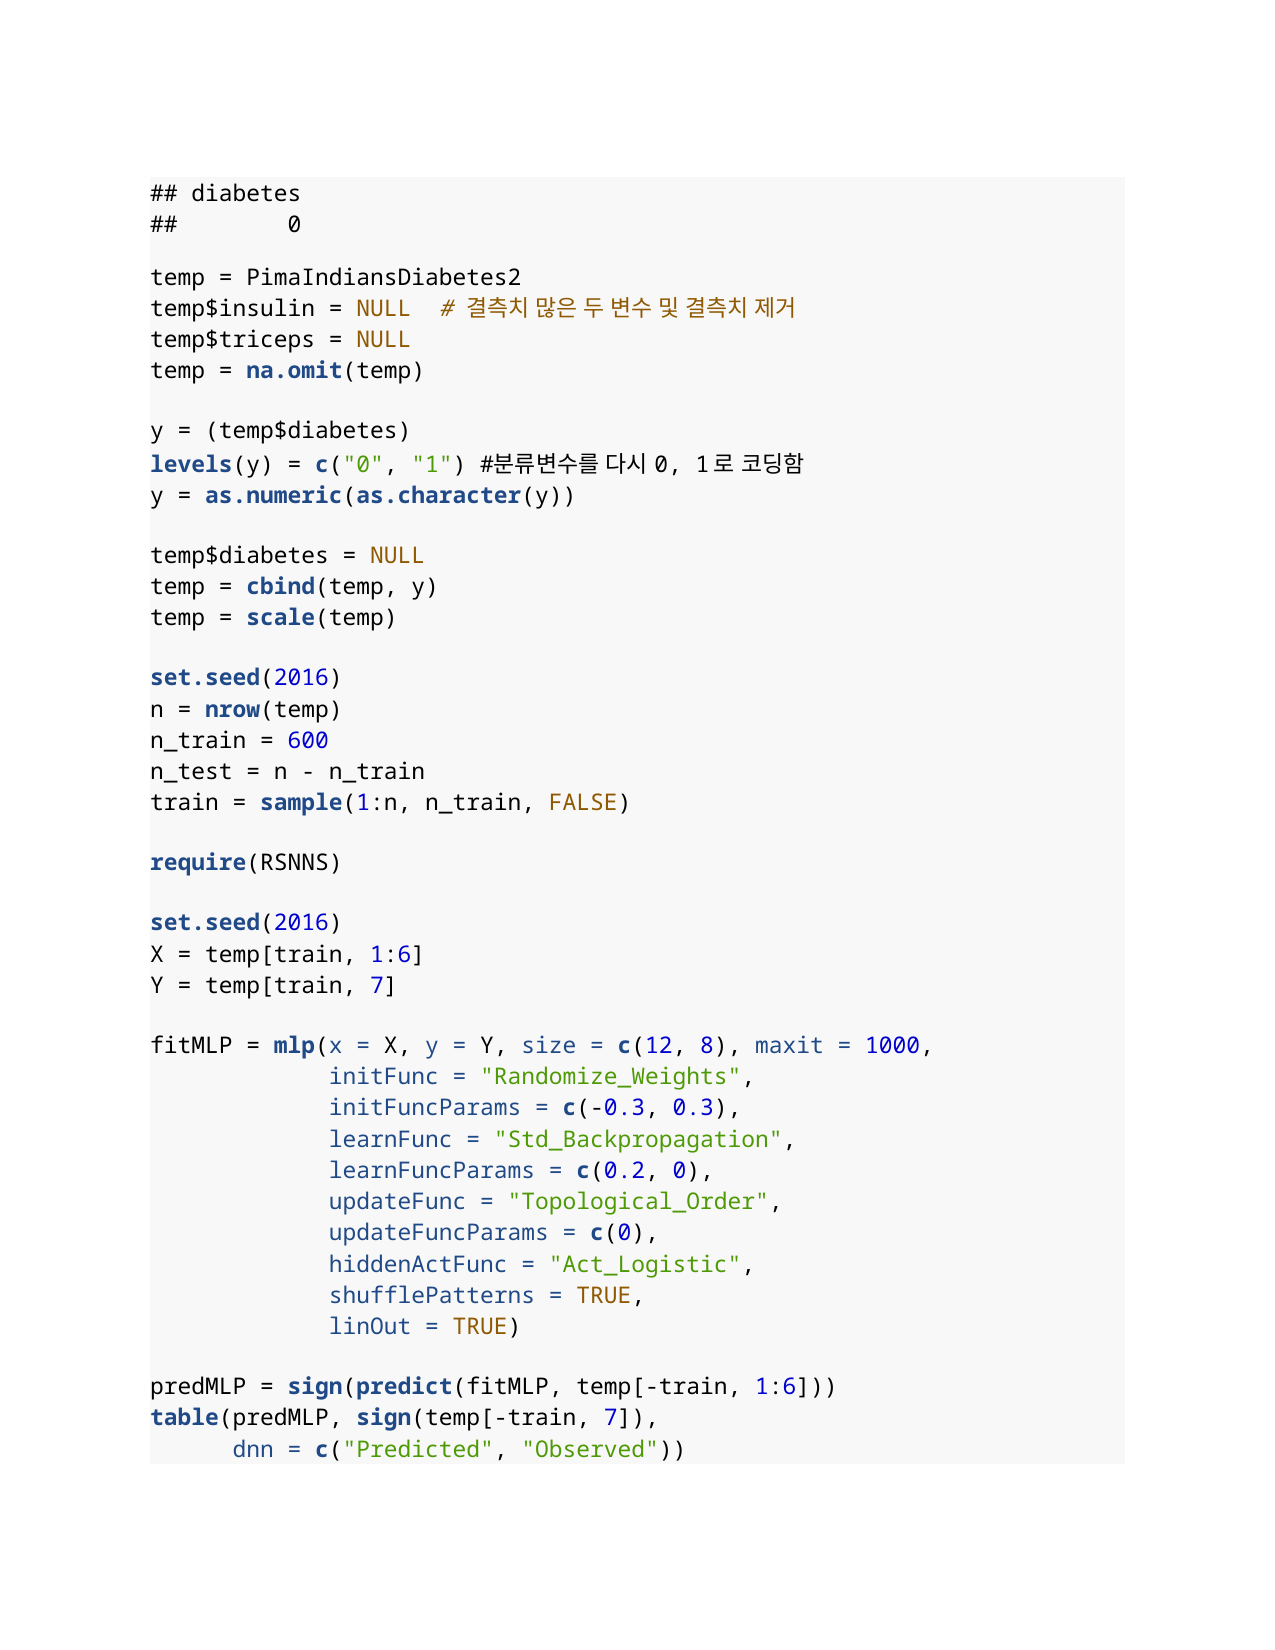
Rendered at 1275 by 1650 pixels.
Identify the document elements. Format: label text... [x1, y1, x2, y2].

text temp = PimaIndiansDiabetes2 temp$insulin = NULL # 결측치 많은 두 변수 및 결측치 제거 temp$triceps = NULL temp = na.omit(temp) y = (temp$diabetes) levels(y) = c("0", "1") #분류변수를 다시 0, 1로 코딩함 y = as.numeric(as.character(y)) temp$diabetes = NULL temp = cbind(temp, y) temp = scale(temp) set.seed(2016) n = nrow(temp) n_train = 600 n_test = n - n_train train = sample(1:n, n_train, FALSE) require(RSNNS) set.seed(2016) X = temp[train, 1:6] Y = temp[train, 7] fitMLP = mlp(x = X, y = Y, size = c(12, 8), maxit = 1000, initFunc = "Randomize_Weights", initFuncParams = c(-0.3, 0.3), learnFunc = "Std_Backpropagation", learnFuncParams = c(0.2, 0), updateFunc = "Topological_Order", updateFuncParams = c(0), hiddenActFunc = "Act_Logistic", shufflePatterns = TRUE, linOut = TRUE) predMLP = sign(predict(fitMLP, temp[-train, 1:6])) table(predMLP, sign(temp[-train, 7]), dnn = c("Predicted", "Observed")) [150, 261, 1125, 1464]
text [150, 177, 1125, 240]
